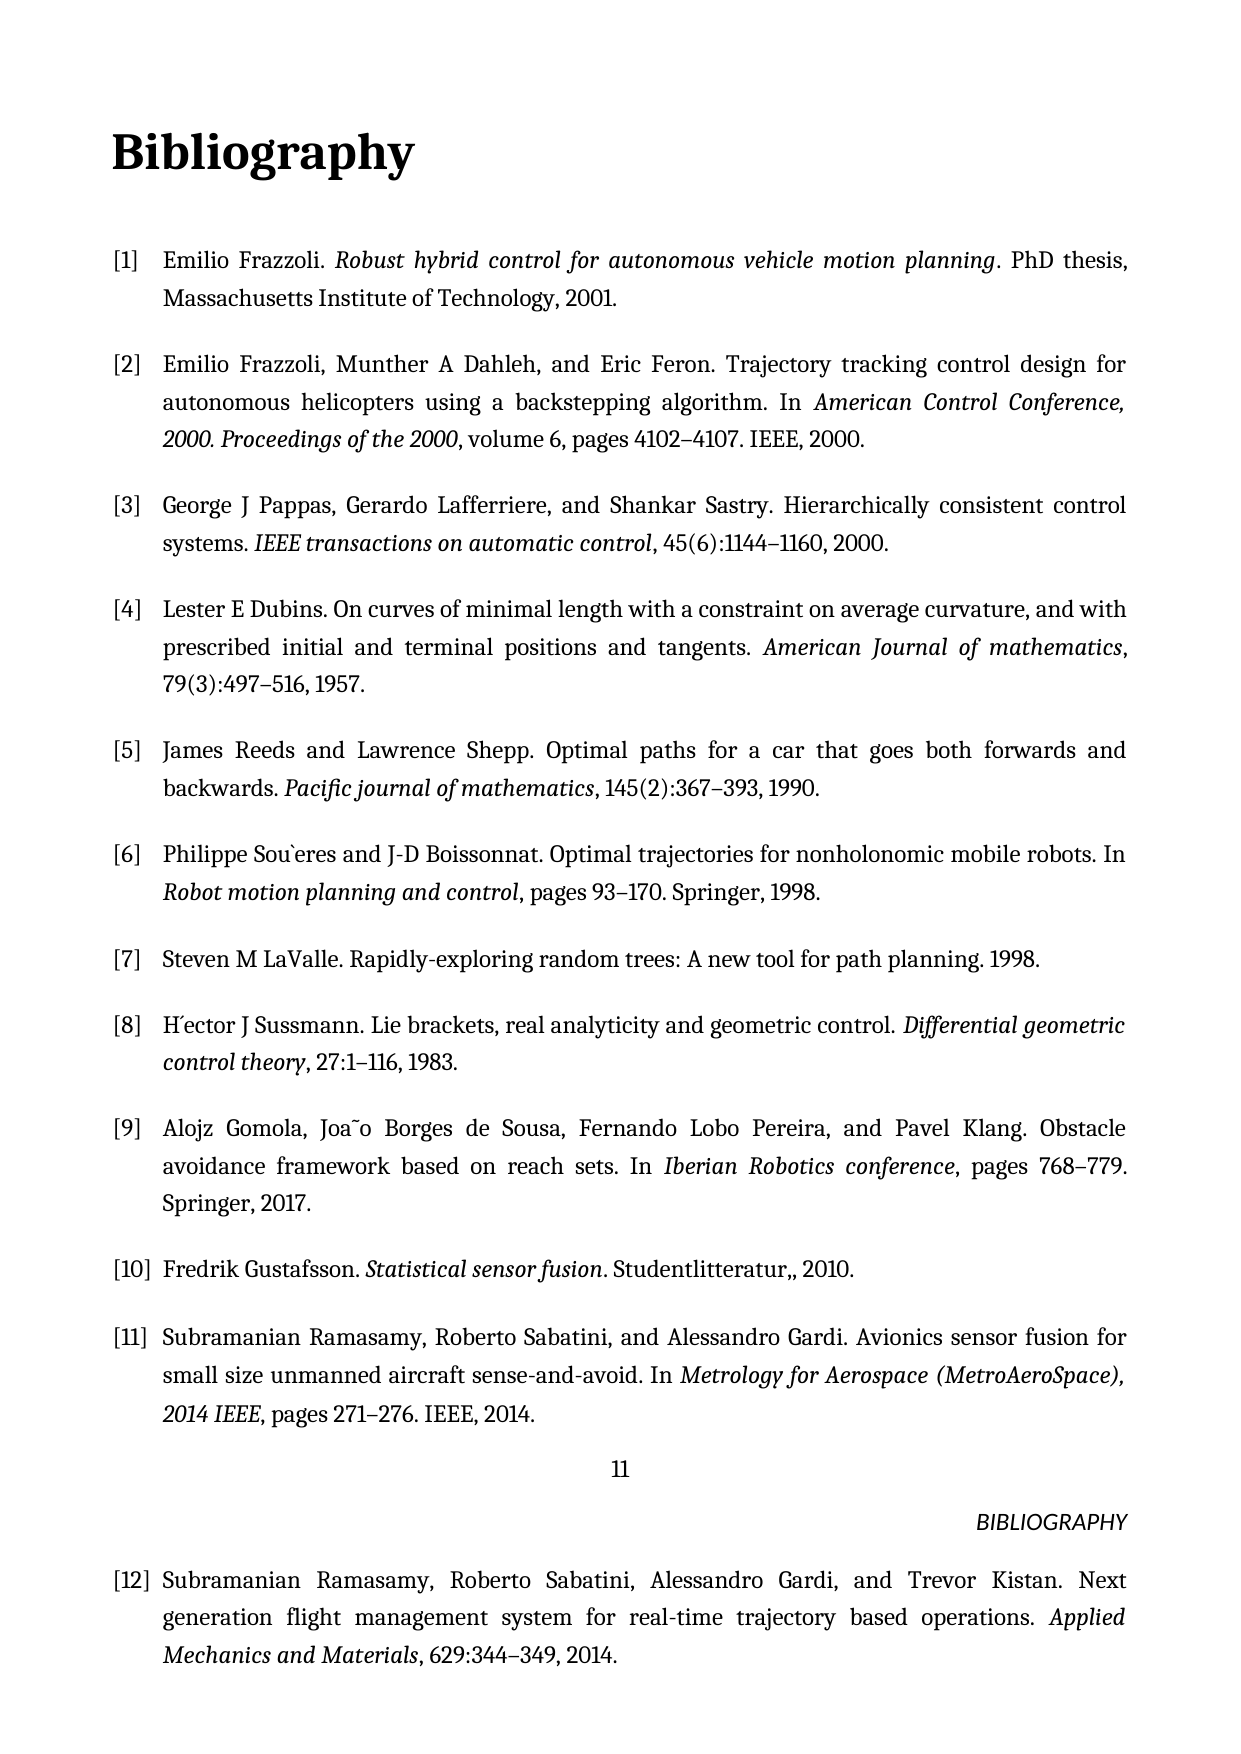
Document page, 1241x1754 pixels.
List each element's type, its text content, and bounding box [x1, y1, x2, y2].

text BIBLIOGRAPHY [112, 1506, 1129, 1537]
list Lester E Dubins. On curves of minimal length with a constraint on average curvature, and with prescribed initial and terminal positions and tangents. American Journal of mathematics, 79(3):497–516, 1957. [112, 595, 1128, 699]
list Subramanian Ramasamy, Roberto Sabatini, and Alessandro Gardi. Avionics sensor fusion for small size unmanned aircraft sense-and-avoid. In Metrology for Aerospace (MetroAeroSpace), 2014 IEEE, pages 271–276. IEEE, 2014. [112, 1322, 1128, 1429]
list Fredrik Gustafsson. Statistical sensor fusion. Studentlitteratur,, 2010. [112, 1255, 1128, 1284]
text 11 [112, 1455, 1128, 1484]
list Steven M LaValle. Rapidly-exploring random trees: A new tool for path planning. 1998. [112, 944, 1128, 973]
subtitle Bibliography [111, 123, 1128, 183]
list Emilio Frazzoli, Munther A Dahleh, and Eric Feron. Trajectory tracking control design for autonomous helicopters using a backstepping algorithm. In American Control Conference, 2000. Proceedings of the 2000, volume 6, pages 4102–4107. IEEE, 2000. [112, 350, 1128, 454]
list Alojz Gomola, Joa˜o Borges de Sousa, Fernando Lobo Pereira, and Pavel Klang. Obstacle avoidance framework based on reach sets. In Iberian Robotics conference, pages 768–779. Springer, 2017. [112, 1114, 1128, 1218]
list Subramanian Ramasamy, Roberto Sabatini, Alessandro Gardi, and Trevor Kistan. Next generation flight management system for real-time trajectory based operations. Applied Mechanics and Materials, 629:344–349, 2014. [112, 1566, 1128, 1669]
list James Reeds and Lawrence Shepp. Optimal paths for a car that goes both forwards and backwards. Pacific journal of mathematics, 145(2):367–393, 1990. [112, 736, 1128, 802]
list Emilio Frazzoli. Robust hybrid control for autonomous vehicle motion planning. PhD thesis, Massachusetts Institute of Technology, 2001. [112, 246, 1128, 313]
list Philippe Sou`eres and J-D Boissonnat. Optimal trajectories for nonholonomic mobile robots. In Robot motion planning and control, pages 93–170. Springer, 1998. [112, 840, 1128, 907]
list George J Pappas, Gerardo Lafferriere, and Shankar Sastry. Hierarchically consistent control systems. IEEE transactions on automatic control, 45(6):1144–1160, 2000. [112, 491, 1128, 557]
list H´ector J Sussmann. Lie brackets, real analyticity and geometric control. Differential geometric control theory, 27:1–116, 1983. [112, 1011, 1128, 1077]
